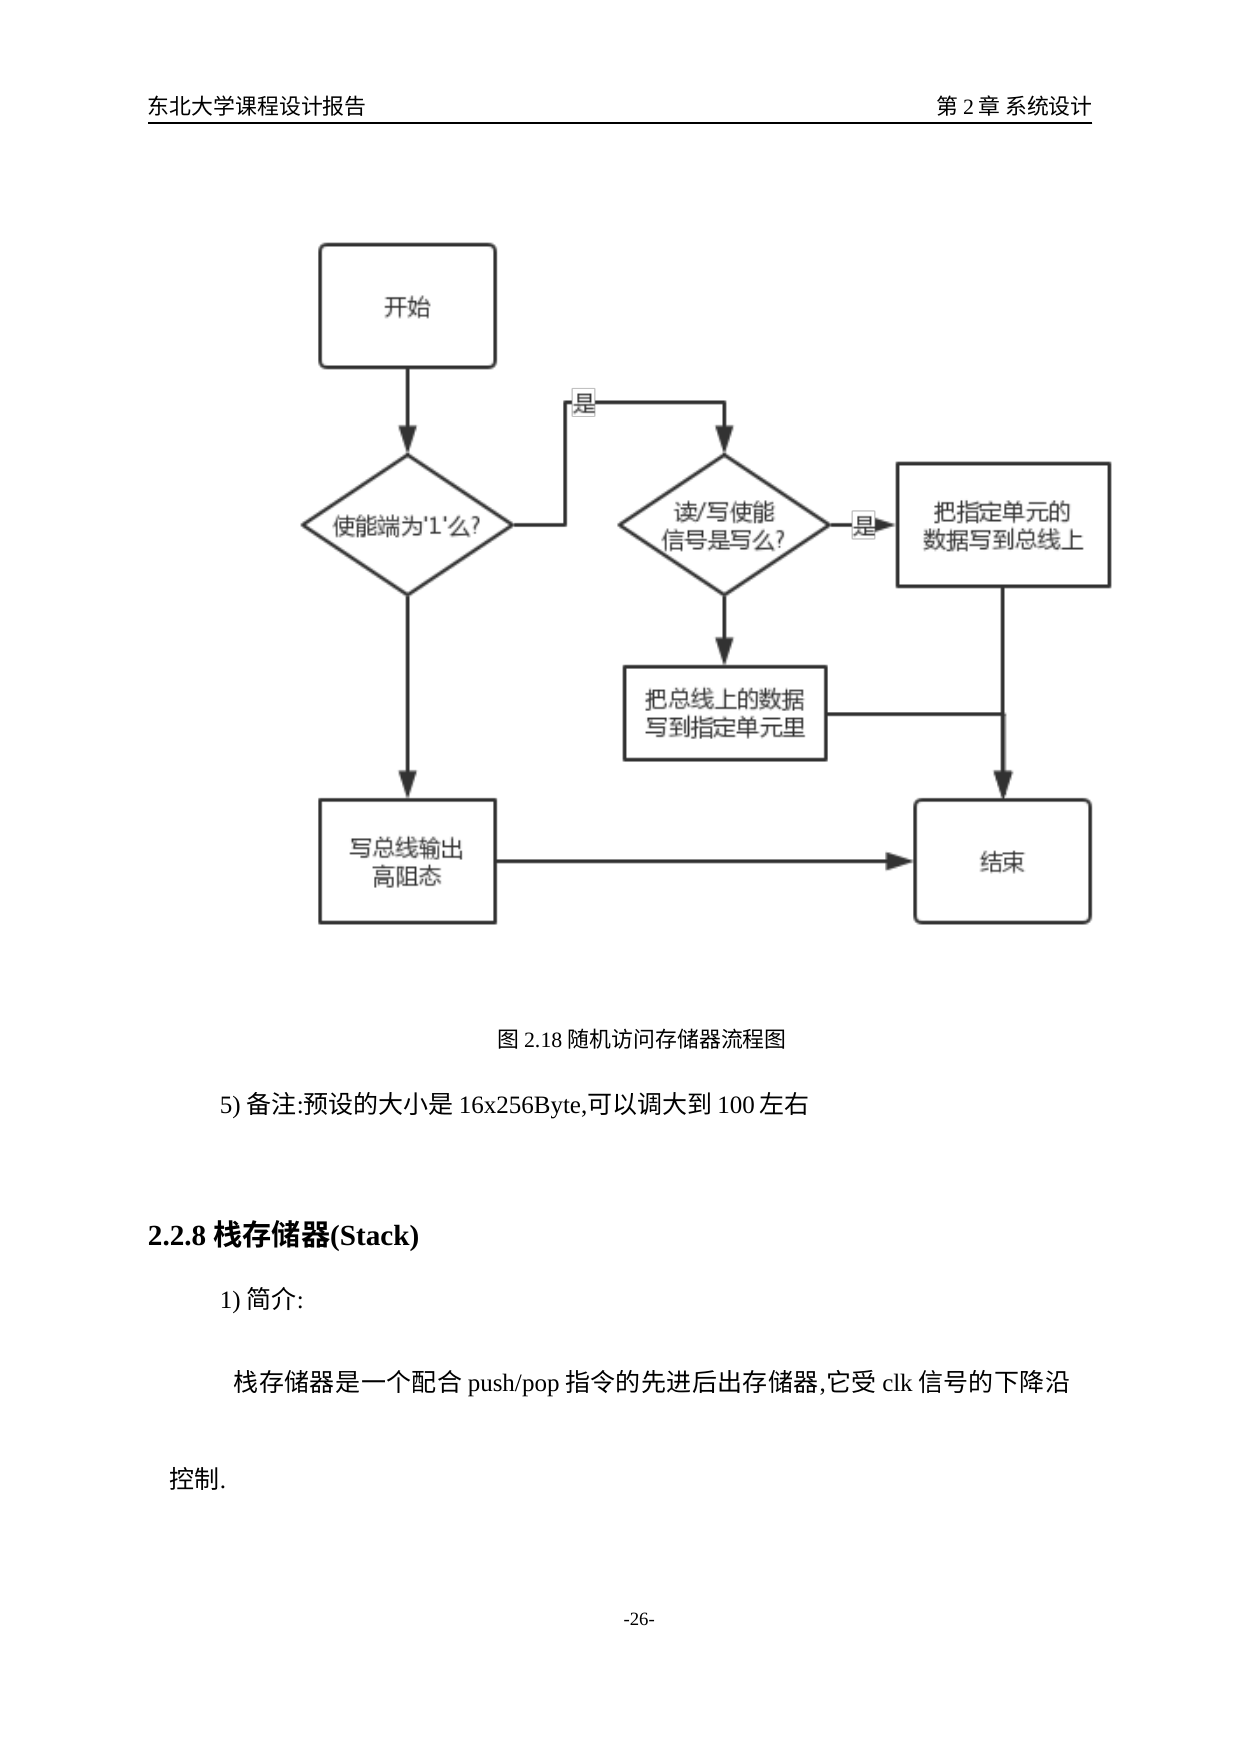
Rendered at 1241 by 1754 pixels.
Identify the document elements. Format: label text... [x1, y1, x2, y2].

picture [219, 162, 1164, 979]
text 1) 简介: [169, 1265, 1071, 1330]
subtitle 2.2.8 栈存储器(Stack) [148, 1200, 1092, 1265]
text 图2.18 随机访问存储器流程图 [169, 1021, 1071, 1054]
text 5) 备注:预设的大小是16x256Byte,可以调大到100左右 [169, 1070, 1071, 1135]
text 栈存储器是一个配合push/pop指令的先进后出存储器,它受clk信号的下降沿控制. [169, 1348, 1071, 1510]
